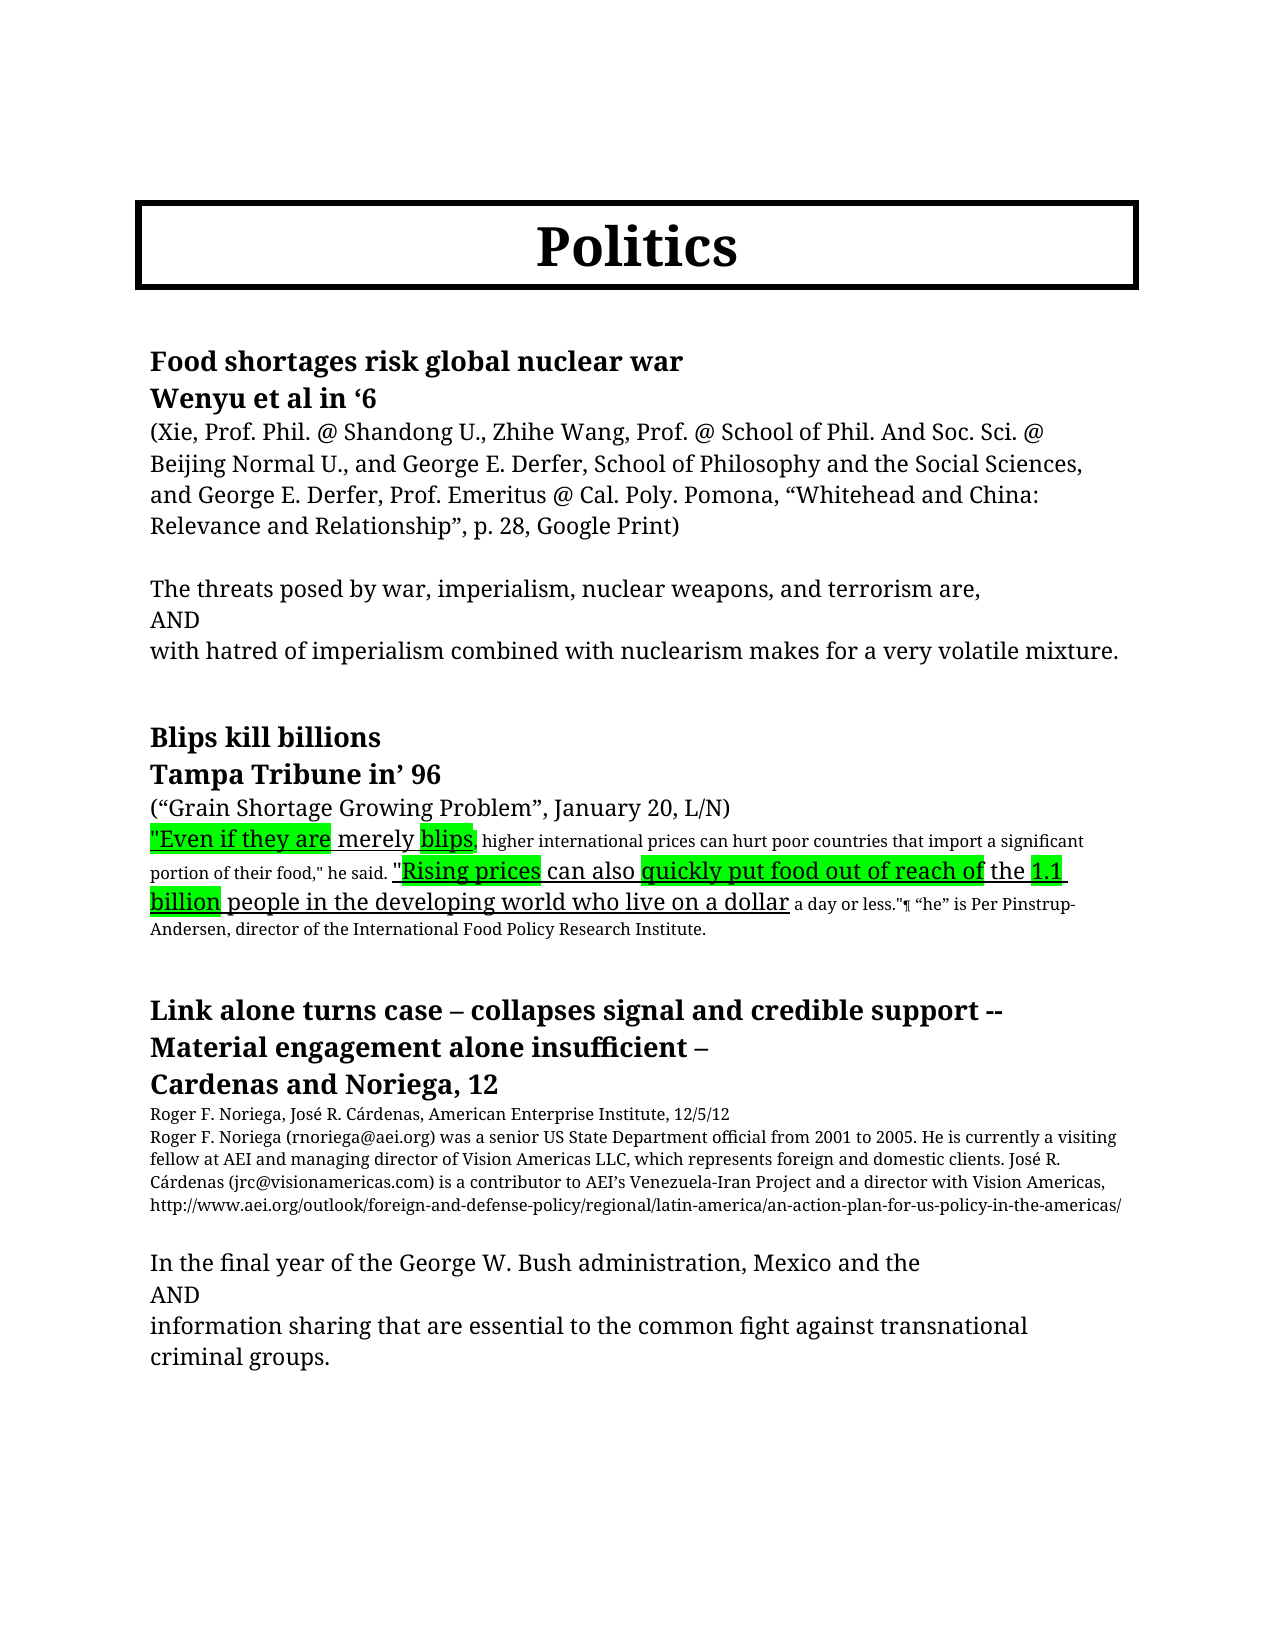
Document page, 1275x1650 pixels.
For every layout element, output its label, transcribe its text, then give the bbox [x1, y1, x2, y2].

text The threats posed by war, imperialism, nuclear weapons, and terrorism are, [150, 572, 1125, 604]
text with hatred of imperialism combined with nuclearism makes for a very volatile mixture. [150, 635, 1125, 666]
text AND [150, 604, 1125, 635]
text Tampa Tribune in’ 96 [150, 755, 1125, 792]
subtitle Politics [142, 206, 1133, 284]
subtitle Link alone turns case – collapses signal and credible support -- Material engagement alone insufficient – [150, 992, 1125, 1066]
text "Even if they are merely blips, higher international prices can hurt poor countries that import a significant portion of their food," he said. "Rising prices can also quickly put food out of reach of the 1.1 billion people in the developing world who live on a dollar a day or less."¶ “he” is Per Pinstrup-Andersen, director of the International Food Policy Research Institute. [150, 823, 1125, 940]
text information sharing that are essential to the common fight against transnational criminal groups. [150, 1310, 1125, 1372]
text In the final year of the George W. Bush administration, Mexico and the [150, 1247, 1125, 1278]
text Wenyu et al in ‘6 [150, 379, 1125, 416]
text Cardenas and Noriega, 12 [150, 1066, 1125, 1102]
text (Xie, Prof. Phil. @ Shandong U., Zhihe Wang, Prof. @ School of Phil. And Soc. Sci. @ Beijing Normal U., and George E. Derfer, School of Philosophy and the Social Sciences, and George E. Derfer, Prof. Emeritus @ Cal. Poly. Pomona, “Whitehead and China: Relevance and Relationship”, p. 28, Google Print) [150, 416, 1125, 541]
subtitle Food shortages risk global nuclear war [150, 342, 1125, 379]
text Roger F. Noriega (rnoriega@aei.org) was a senior US State Department official from 2001 to 2005. He is currently a visiting fellow at AEI and managing director of Vision Americas LLC, which represents foreign and domestic clients. José R. Cárdenas (jrc@visionamericas.com) is a contributor to AEI’s Venezuela-Iran Project and a director with Vision Americas, http://www.aei.org/outlook/foreign-and-defense-policy/regional/latin-america/an-action-plan-for-us-policy-in-the-americas/ [150, 1125, 1125, 1216]
text Roger F. Noriega, José R. Cárdenas, American Enterprise Institute, 12/5/12 [150, 1102, 1125, 1125]
text (“Grain Shortage Growing Problem”, January 20, L/N) [150, 792, 1125, 823]
subtitle Blips kill billions [150, 718, 1125, 755]
text AND [150, 1278, 1125, 1310]
